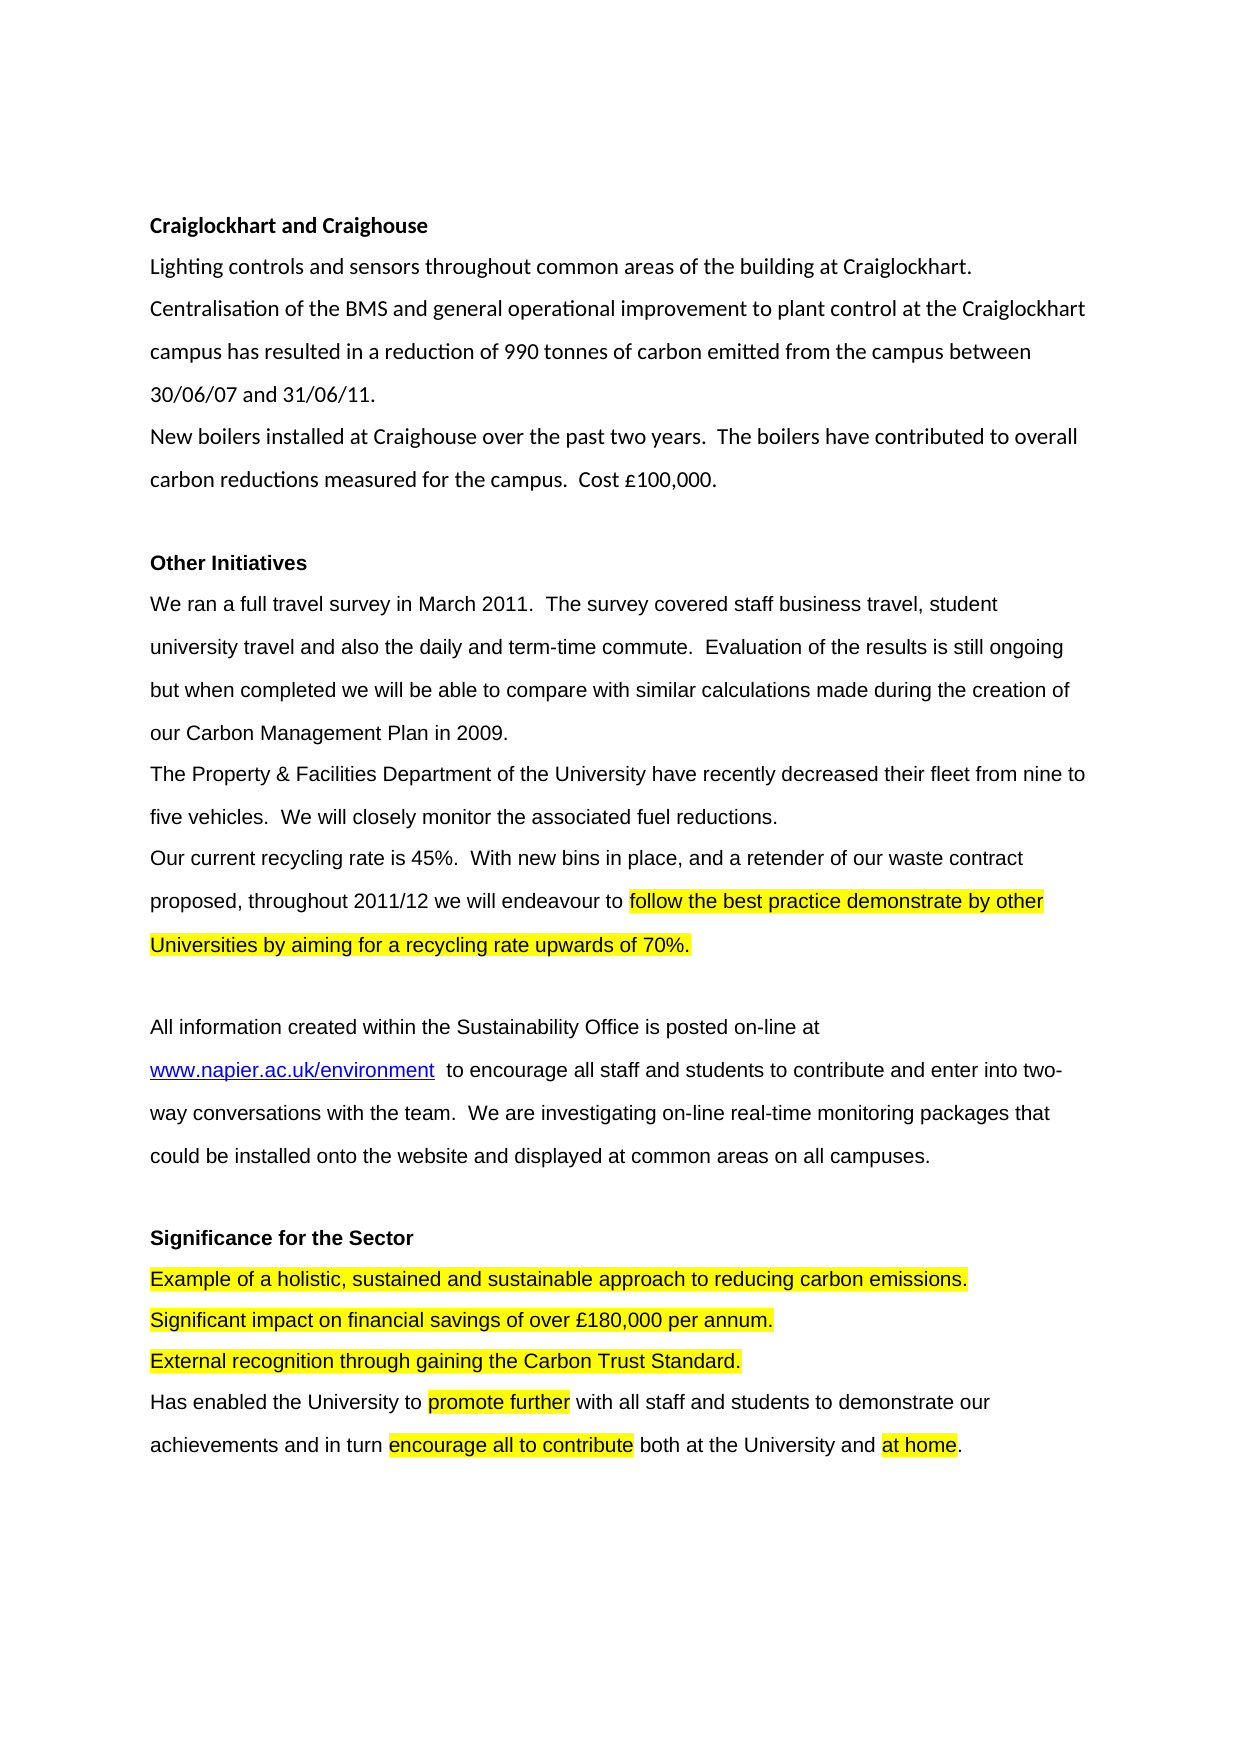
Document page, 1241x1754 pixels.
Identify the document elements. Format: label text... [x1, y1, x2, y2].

text Our current recycling rate is 45%. With new bins in place, and a retender of our waste contract proposed, throughout 2011/12 we will endeavour to follow the best practice demonstrate by other Universities by aiming for a recycling rate upwards of 70%. [150, 839, 1090, 963]
text The Property & Facilities Department of the University have recently decreased their fleet from nine to five vehicles. We will closely monitor the associated fuel reductions. [150, 755, 1090, 836]
text External recognition through gaining the Carbon Trust Standard. [150, 1342, 1090, 1380]
text Significant impact on financial savings of over £180,000 per annum. [150, 1301, 1090, 1339]
text Lighting controls and sensors throughout common areas of the building at Craiglockhart. [150, 248, 1090, 285]
text All information created within the Sustainability Office is posted on-line at www.napier.ac.uk/environment to encourage all staff and students to contribute and enter into two-way conversations with the team. We are investigating on-line real-time monitoring packages that could be installed onto the website and displayed at common areas on all campuses. [150, 1008, 1090, 1175]
text We ran a full travel survey in March 2011. The survey covered staff business travel, student university travel and also the daily and term-time commute. Evaluation of the results is still ongoing but when completed we will be able to compare with similar calculations made during the creation of our Carbon Management Plan in 2009. [150, 585, 1090, 752]
text Centralisation of the BMS and general operational improvement to plant control at the Craiglockhart campus has resulted in a reduction of 990 tonnes of carbon emitted from the campus between 30/06/07 and 31/06/11. [150, 289, 1090, 413]
text Other Initiatives [150, 544, 1090, 581]
text Example of a holistic, sustained and sustainable approach to reducing carbon emissions. [150, 1260, 1090, 1298]
text Craiglockhart and Craighouse [150, 206, 1090, 244]
text Significance for the Sector [150, 1219, 1090, 1257]
text New boilers installed at Craighouse over the past two years. The boilers have contributed to overall carbon reductions measured for the campus. Cost £100,000. [150, 417, 1090, 498]
text Has enabled the University to promote further with all staff and students to demonstrate our achievements and in turn encourage all to contribute both at the University and at home. [150, 1383, 1090, 1464]
